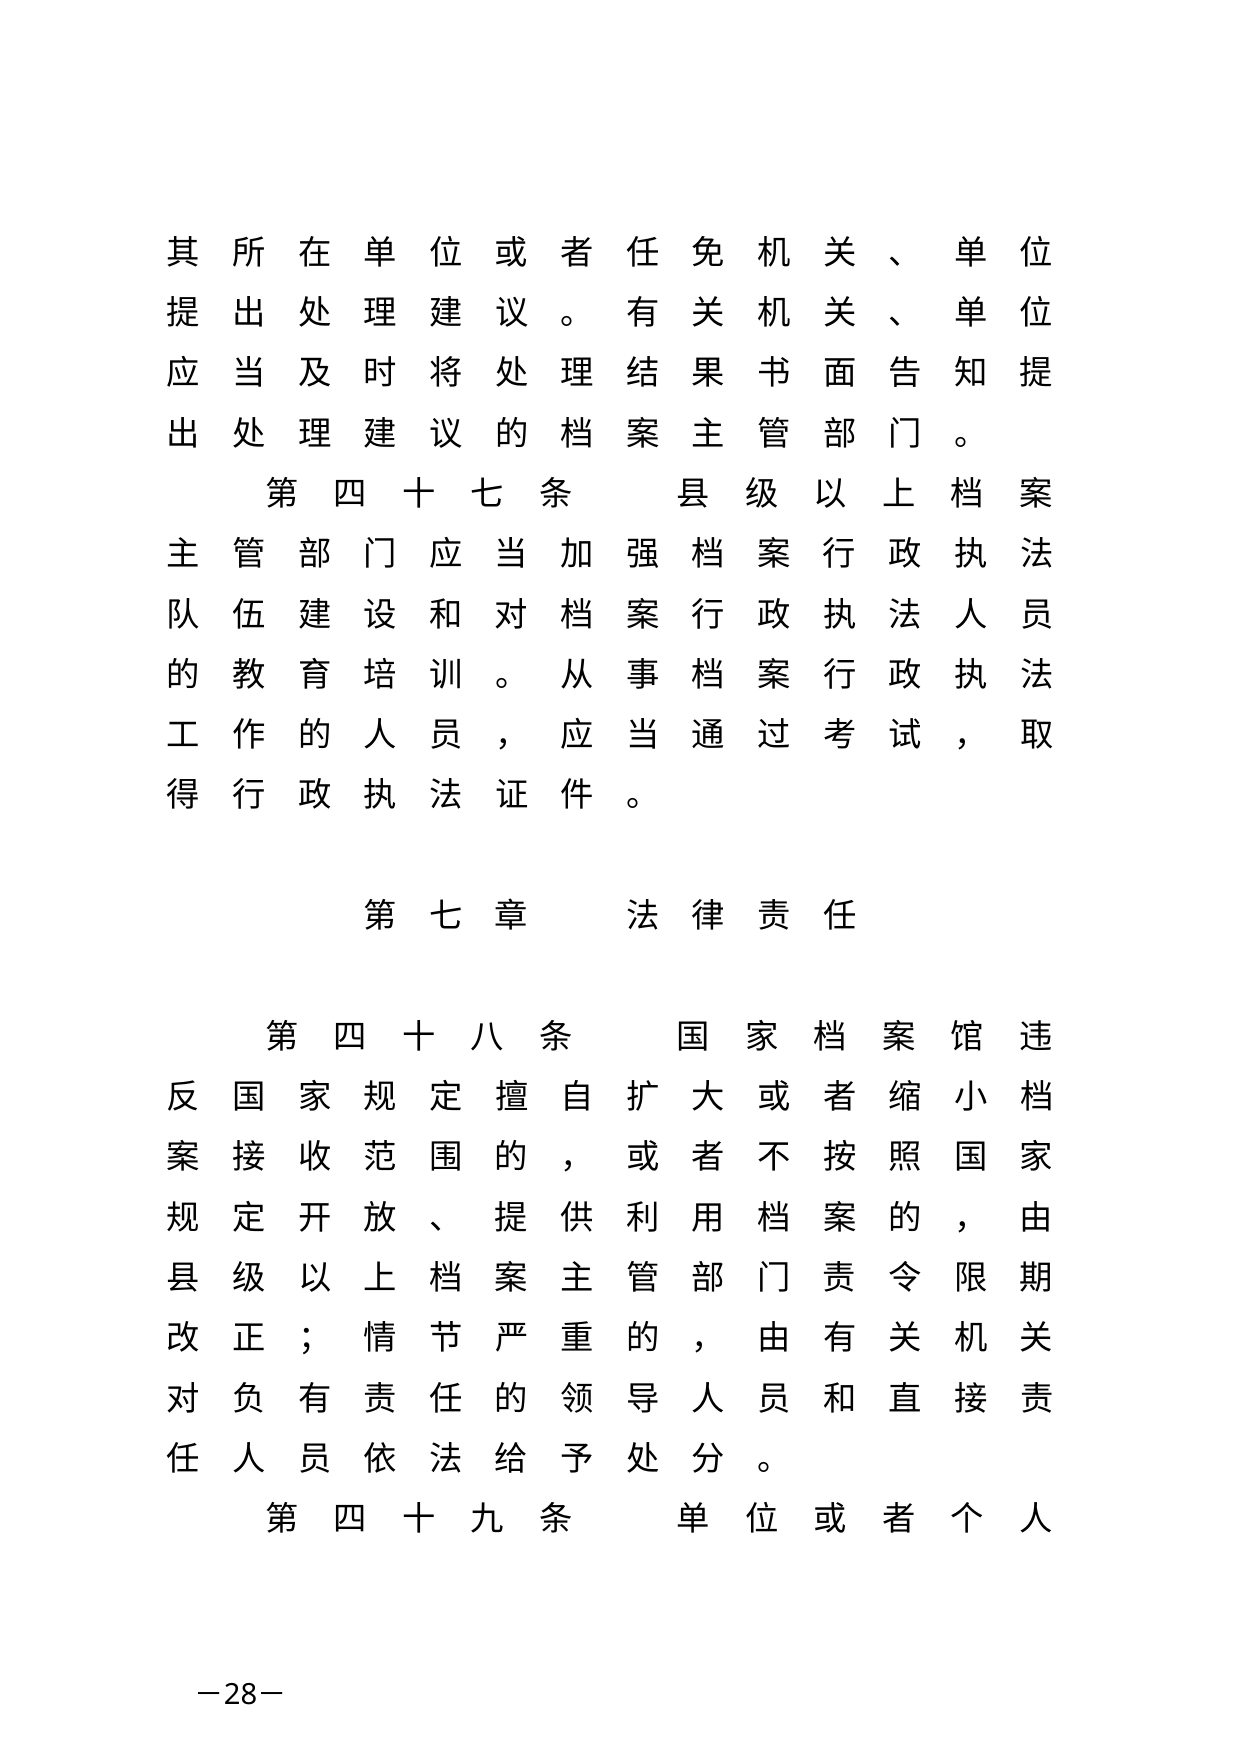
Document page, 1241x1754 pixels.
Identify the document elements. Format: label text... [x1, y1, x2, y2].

text 第四十七条 县级以上档案主管部门应当加强档案行政执法队伍建设和对档案行政执法人员的教育培训。从事档案行政执法工作的人员，应当通过考试，取得行政执法证件。 [167, 461, 1085, 822]
list 第七章 法律责任 [167, 883, 1085, 943]
text 第四十八条 国家档案馆违反国家规定擅自扩大或者缩小档案接收范围的，或者不按照国家规定开放、提供利用档案的，由县级以上档案主管部门责令限期改正；情节严重的，由有关机关对负有责任的领导人员和直接责任人员依法给予处分。 [167, 1003, 1085, 1486]
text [167, 1486, 1085, 1546]
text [167, 219, 1085, 461]
